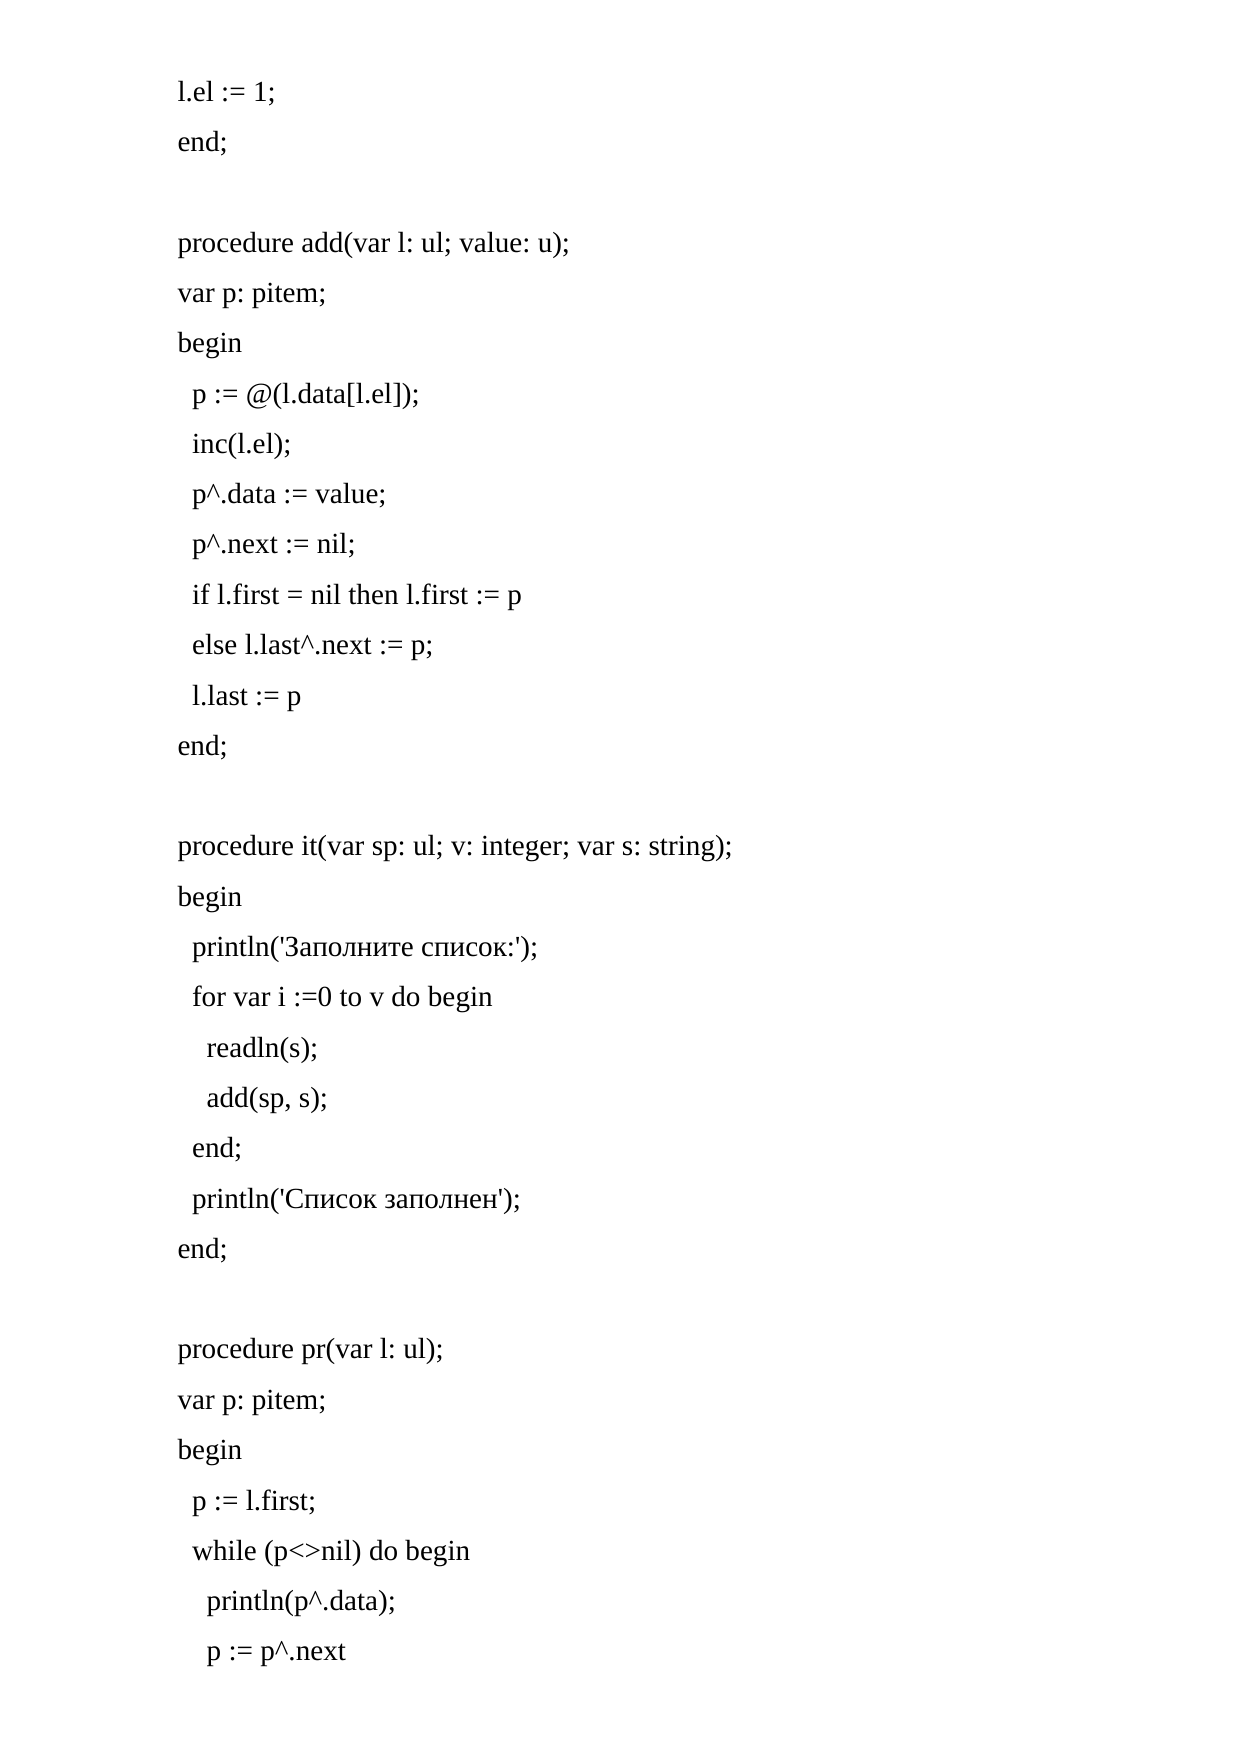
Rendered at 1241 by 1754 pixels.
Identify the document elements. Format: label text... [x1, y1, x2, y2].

text println('Заполните список:'); [177, 929, 1152, 963]
text p^.data := value; [177, 476, 1152, 510]
text var p: pitem; [177, 275, 1152, 309]
text procedure add(var l: ul; value: u); [177, 225, 1152, 258]
text procedure pr(var l: ul); [177, 1332, 1152, 1365]
text var p: pitem; [177, 1382, 1152, 1416]
text if l.first = nil then l.first := p [177, 577, 1152, 611]
text inc(l.el); [177, 426, 1152, 459]
text p := l.first; [177, 1483, 1152, 1516]
text p := @(l.data[l.el]); [177, 376, 1152, 409]
text l.last := p [177, 678, 1152, 711]
text println(p^.data); [177, 1583, 1152, 1617]
text procedure it(var sp: ul; v: integer; var s: string); [177, 828, 1152, 862]
text begin [177, 1432, 1152, 1466]
text else l.last^.next := p; [177, 627, 1152, 661]
text begin [177, 325, 1152, 359]
text println('Список заполнен'); [177, 1181, 1152, 1214]
text add(sp, s); [177, 1080, 1152, 1114]
text l.el := 1; [177, 74, 1152, 107]
text end; [177, 124, 1152, 158]
text end; [177, 728, 1152, 761]
text while (p<>nil) do begin [177, 1533, 1152, 1566]
text p^.next := nil; [177, 527, 1152, 560]
text for var i :=0 to v do begin [177, 979, 1152, 1013]
text end; [177, 1130, 1152, 1164]
text p := p^.next [177, 1633, 1152, 1667]
text end; [177, 1231, 1152, 1264]
text begin [177, 879, 1152, 912]
text readln(s); [177, 1030, 1152, 1063]
